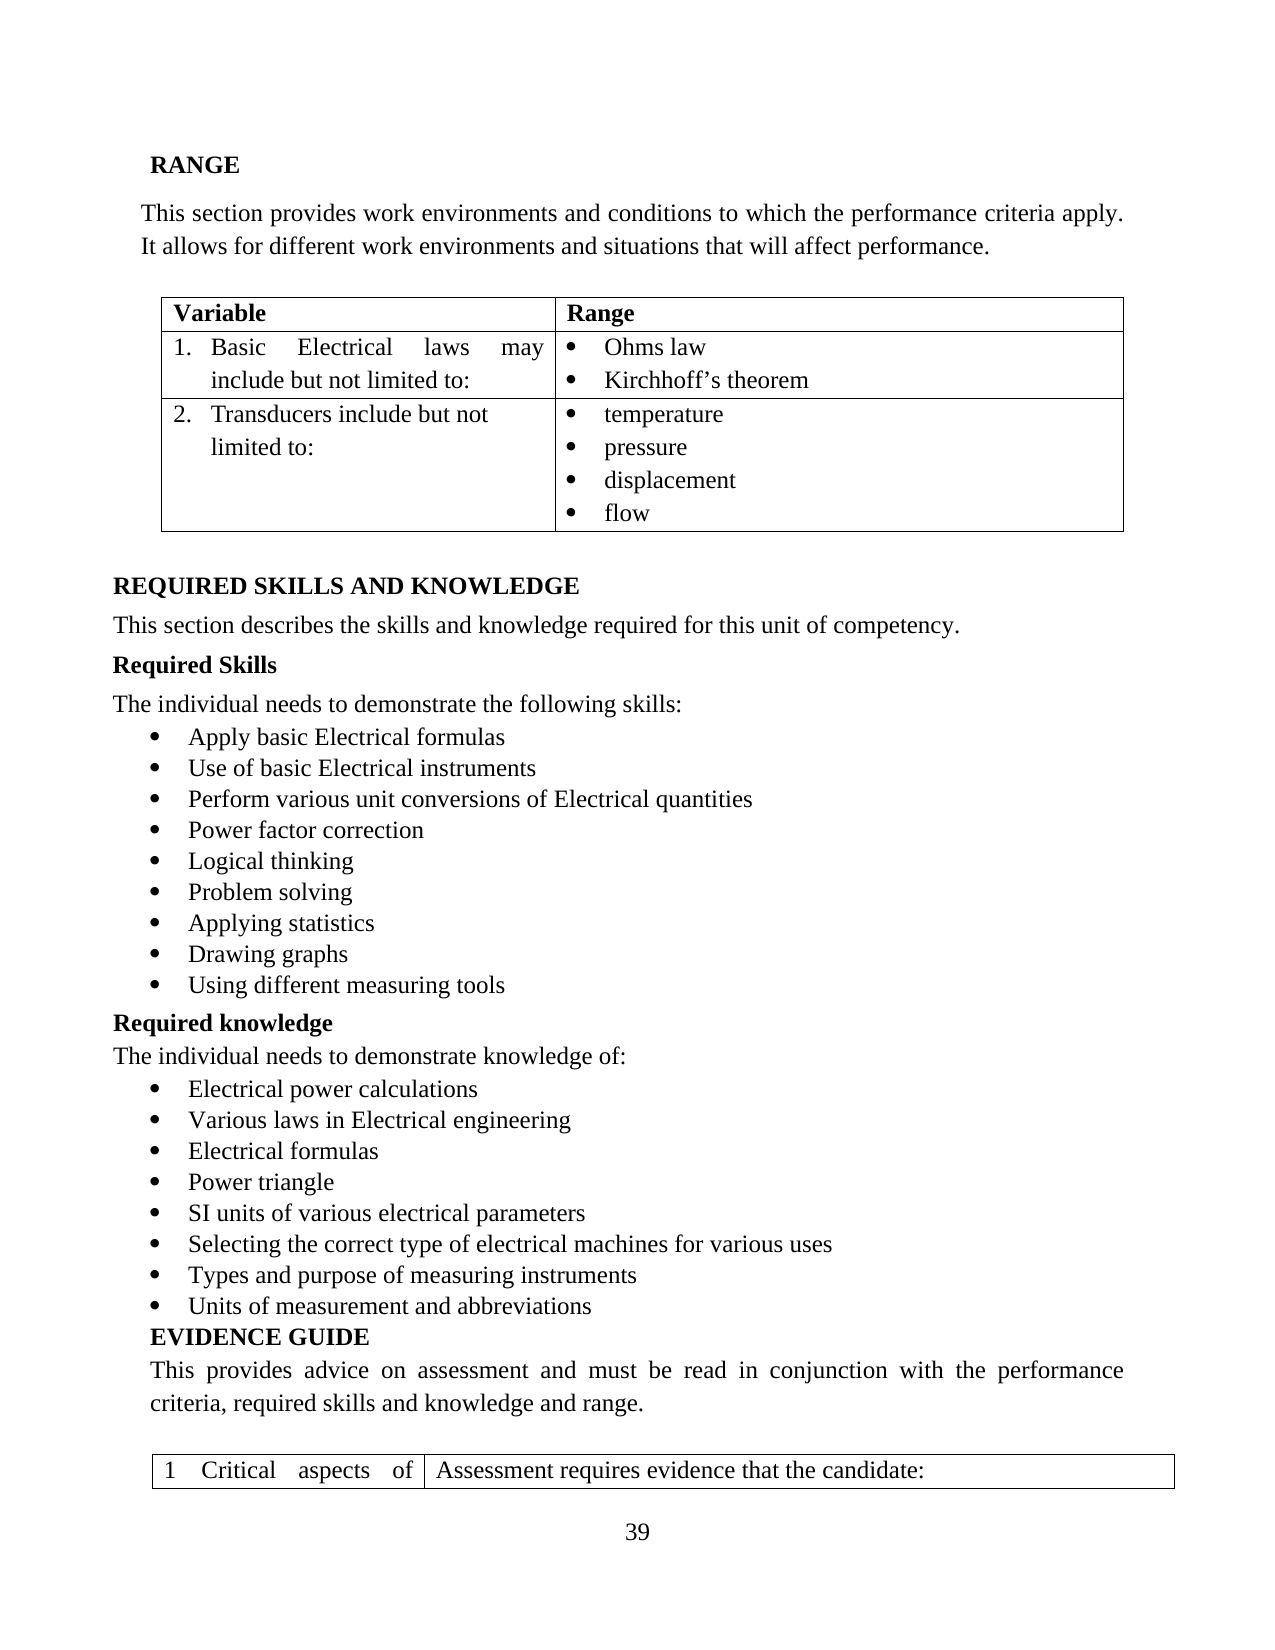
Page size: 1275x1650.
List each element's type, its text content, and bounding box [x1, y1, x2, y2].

list Various laws in Electrical engineering [150, 1105, 1125, 1134]
list Applying statistics [150, 908, 1125, 937]
table_cell temperature pressure displacement flow [556, 399, 1123, 531]
list Types and purpose of measuring instruments [150, 1260, 1125, 1289]
list Problem solving [150, 877, 1125, 906]
table_cell Ohms law Kirchhoff’s theorem [556, 332, 1123, 398]
list Power triangle [150, 1167, 1125, 1196]
list Drawing graphs [150, 939, 1125, 968]
text RANGE [150, 150, 1125, 179]
text This section provides work environments and conditions to which the performance criteria apply. It allows for different work environments and situations that will affect performance. [141, 198, 1125, 259]
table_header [153, 1455, 424, 1488]
list Selecting the correct type of electrical machines for various uses [150, 1229, 1125, 1258]
table_header Variable [162, 298, 555, 331]
text REQUIRED SKILLS AND KNOWLEDGE [113, 571, 1125, 600]
table_cell Transducers include but not limited to: [162, 399, 555, 531]
table_header Range [556, 298, 1123, 331]
list Logical thinking [150, 846, 1125, 875]
list Power factor correction [150, 815, 1125, 844]
text This provides advice on assessment and must be read in conjunction with the performance criteria, required skills and knowledge and range. [150, 1355, 1125, 1417]
text Required knowledge [113, 1008, 1125, 1037]
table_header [425, 1455, 1174, 1488]
text This section describes the skills and knowledge required for this unit of competency. [113, 611, 1125, 639]
list Apply basic Electrical formulas [150, 722, 1125, 751]
table_cell Basic Electrical laws may include but not limited to: [162, 332, 555, 398]
list Perform various unit conversions of Electrical quantities [150, 784, 1125, 813]
text The individual needs to demonstrate knowledge of: [113, 1041, 1125, 1069]
list Using different measuring tools [150, 971, 1125, 999]
text EVIDENCE GUIDE [150, 1322, 1125, 1351]
text Required Skills [112, 650, 1125, 679]
list Use of basic Electrical instruments [150, 753, 1125, 782]
list Electrical power calculations [150, 1074, 1125, 1103]
list Electrical formulas [150, 1136, 1125, 1165]
list SI units of various electrical parameters [150, 1198, 1125, 1227]
text The individual needs to demonstrate the following skills: [112, 689, 1125, 718]
list Units of measurement and abbreviations [150, 1291, 1125, 1320]
